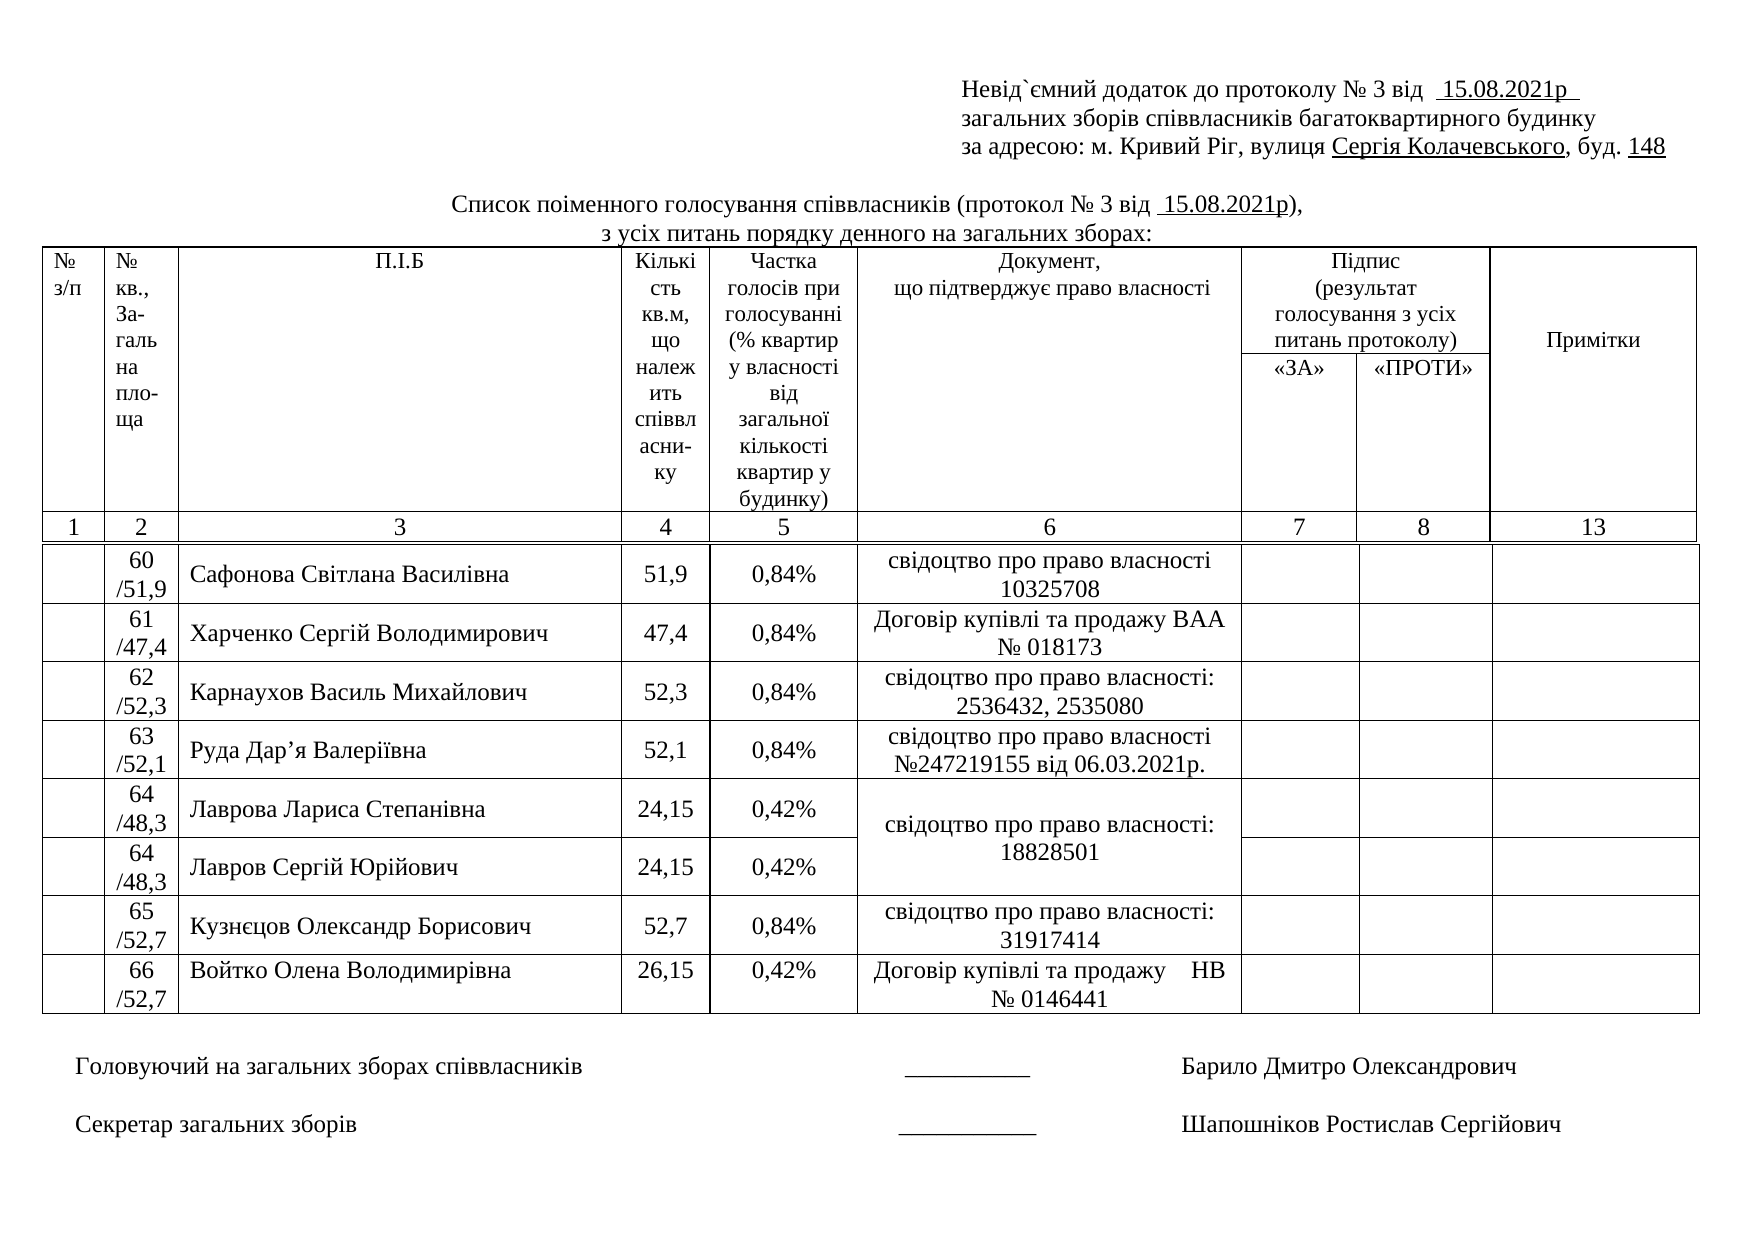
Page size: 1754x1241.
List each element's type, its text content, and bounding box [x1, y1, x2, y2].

table_cell [1493, 955, 1699, 1012]
table_cell 24,15 [622, 779, 709, 837]
table_cell [1493, 662, 1699, 720]
table_cell [43, 545, 104, 603]
table_cell 64 /48,3 [105, 779, 178, 837]
table_cell 0,84% [711, 896, 857, 954]
table_cell [1360, 838, 1492, 895]
table_cell 0,84% [711, 721, 857, 778]
table_cell Договір купівлі та продажу ВАА № 018173 [858, 604, 1241, 661]
table_cell Договір купівлі та продажу НВ № 0146441 [858, 955, 1241, 1012]
table_cell [1360, 662, 1492, 720]
table_cell свідоцтво про право власності 10325708 [858, 545, 1241, 603]
table_cell [1493, 896, 1699, 954]
table_cell 0,84% [711, 662, 857, 720]
table_cell 64 /48,3 [105, 838, 178, 895]
table_cell 0,84% [711, 604, 857, 661]
table_cell [1242, 955, 1359, 1012]
table_cell Лаврова Лариса Степанівна [179, 779, 621, 837]
table_cell [43, 838, 104, 895]
table_cell 47,4 [622, 604, 709, 661]
table_cell 52,7 [622, 896, 709, 954]
table_cell [43, 662, 104, 720]
table_cell [1242, 721, 1359, 778]
table_cell 60 /51,9 [105, 545, 178, 603]
table_cell 65 /52,7 [105, 896, 178, 954]
table_cell [43, 896, 104, 954]
table_cell [1242, 779, 1359, 837]
table_cell Харченко Сергій Володимирович [179, 604, 621, 661]
table_cell 52,3 [622, 662, 709, 720]
table_cell [1493, 779, 1699, 837]
table_cell 24,15 [622, 838, 709, 895]
table_cell [1493, 604, 1699, 661]
table_cell [43, 604, 104, 661]
table_cell 61 /47,4 [105, 604, 178, 661]
table_cell [1360, 721, 1492, 778]
table_cell [1493, 838, 1699, 895]
table_cell [1493, 721, 1699, 778]
table_cell Кузнєцов Олександр Борисович [179, 896, 621, 954]
table_cell свідоцтво про право власності: 2536432, 2535080 [858, 662, 1241, 720]
table_cell Войтко Олена Володимирівна [179, 955, 621, 1012]
table_cell [1242, 545, 1359, 603]
table_cell свідоцтво про право власності: 18828501 [858, 779, 1241, 895]
table_cell [1360, 779, 1492, 837]
table_cell [1242, 838, 1359, 895]
table_cell Лавров Сергій Юрійович [179, 838, 621, 895]
table_cell [43, 779, 104, 837]
table_cell [1360, 604, 1492, 661]
table_cell [1493, 545, 1699, 603]
table_cell [1360, 955, 1492, 1012]
table_cell [43, 721, 104, 778]
table_cell [1360, 545, 1492, 603]
table_cell Руда Дар’я Валеріївна [179, 721, 621, 778]
table_cell 0,84% [711, 545, 857, 603]
table_cell 63 /52,1 [105, 721, 178, 778]
table_cell Сафонова Світлана Василівна [179, 545, 621, 603]
table_cell 0,42% [711, 955, 857, 1012]
table_cell 0,42% [711, 779, 857, 837]
table_cell [1360, 896, 1492, 954]
table_cell свідоцтво про право власності: 31917414 [858, 896, 1241, 954]
table_cell Карнаухов Василь Михайлович [179, 662, 621, 720]
table_cell [43, 955, 104, 1012]
table_cell 66 /52,7 [105, 955, 178, 1012]
table_cell 52,1 [622, 721, 709, 778]
table_cell 62 /52,3 [105, 662, 178, 720]
table_cell [1242, 662, 1359, 720]
table_cell 26,15 [622, 955, 709, 1012]
table_cell 51,9 [622, 545, 709, 603]
table_cell [1242, 604, 1359, 661]
table_cell свідоцтво про право власності №247219155 від 06.03.2021р. [858, 721, 1241, 778]
table_cell [1242, 896, 1359, 954]
table_cell 0,42% [711, 838, 857, 895]
